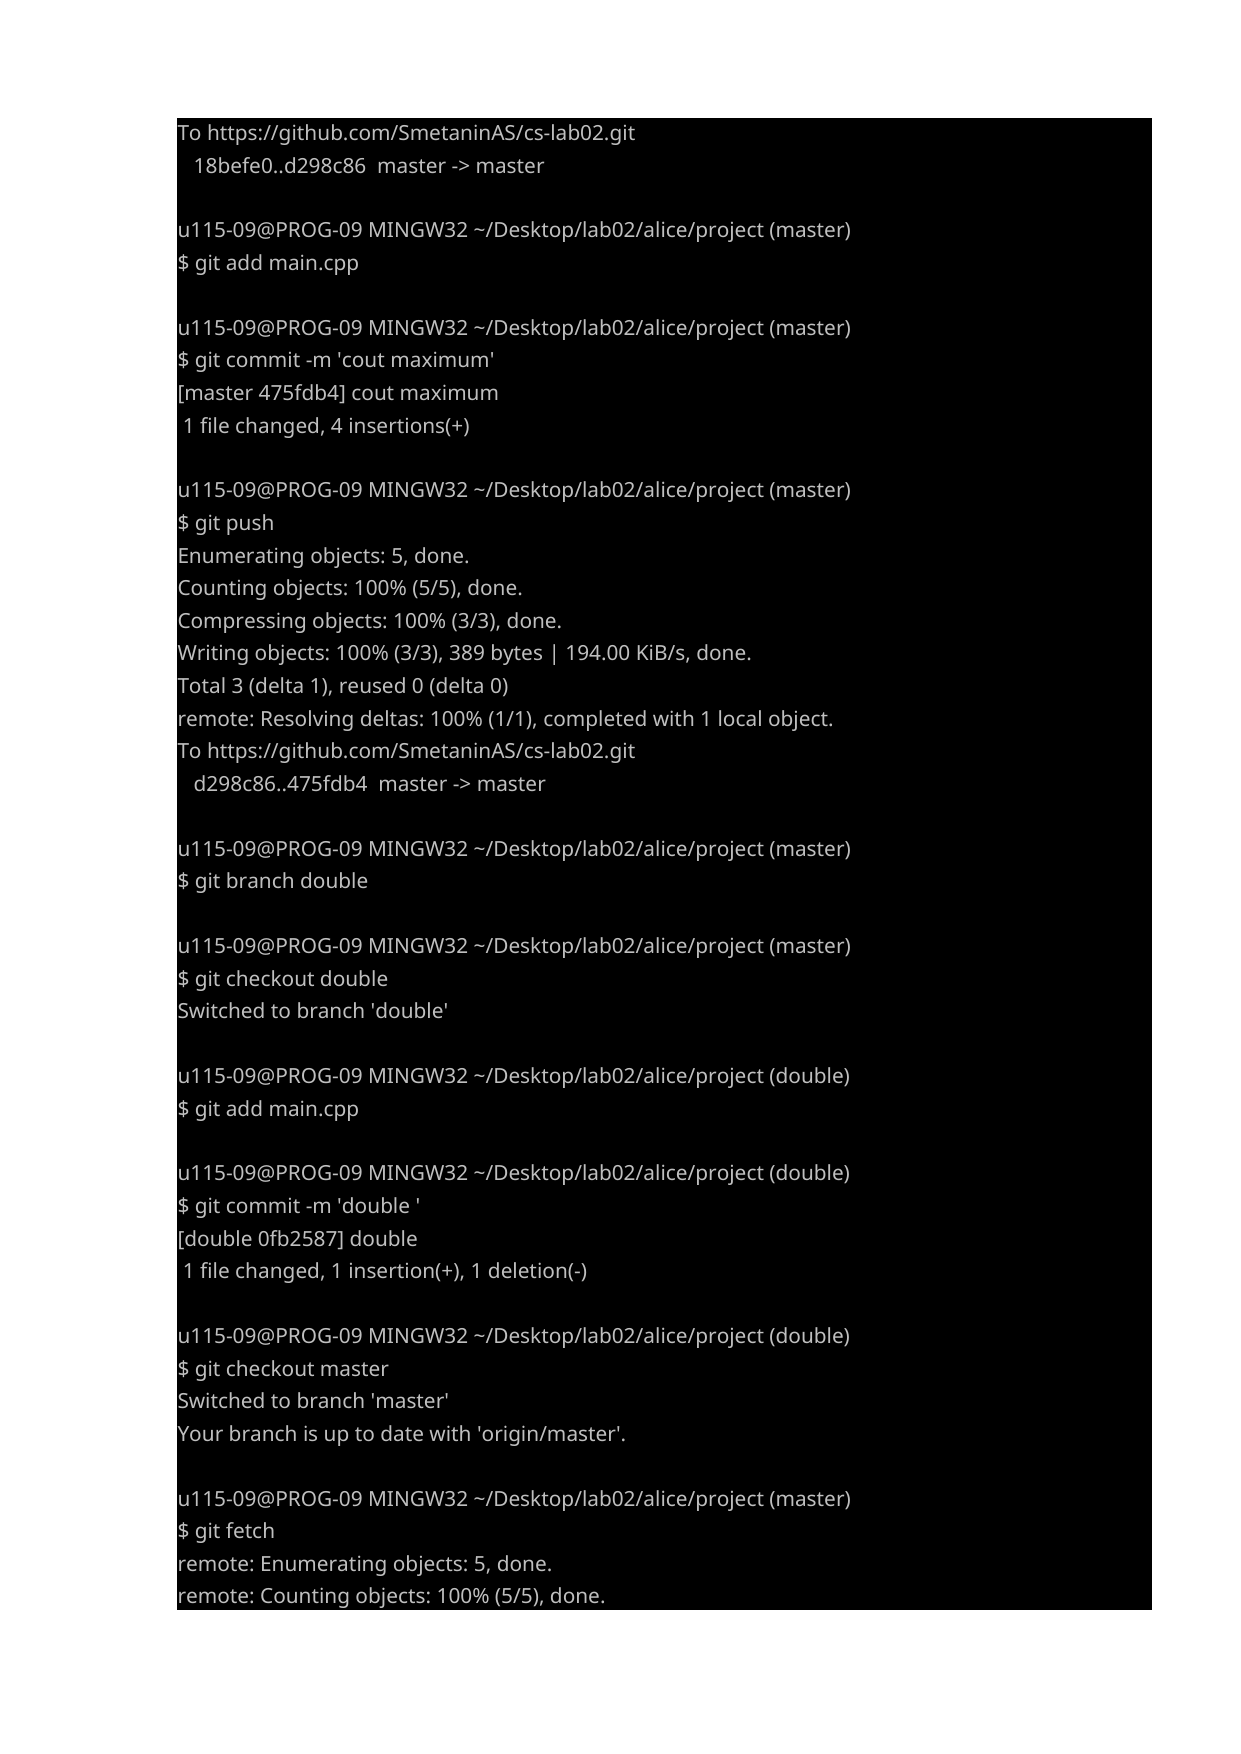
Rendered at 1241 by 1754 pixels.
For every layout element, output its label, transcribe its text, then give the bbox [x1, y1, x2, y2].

text [master 475fdb4] cout maximum [177, 378, 1152, 407]
text $ git commit -m 'double ' [177, 1191, 1152, 1219]
text Switched to branch 'master' [177, 1386, 1152, 1415]
text $ git checkout master [177, 1354, 1152, 1382]
text u115-09@PROG-09 MINGW32 ~/Desktop/lab02/alice/project (master) [177, 216, 1152, 244]
text Counting objects: 100% (5/5), done. [177, 573, 1152, 602]
text remote: Enumerating objects: 5, done. [177, 1549, 1152, 1577]
text 1 file changed, 1 insertion(+), 1 deletion(-) [177, 1256, 1152, 1285]
text [double 0fb2587] double [177, 1224, 1152, 1252]
text u115-09@PROG-09 MINGW32 ~/Desktop/lab02/alice/project (master) [177, 1484, 1152, 1512]
text u115-09@PROG-09 MINGW32 ~/Desktop/lab02/alice/project (master) [177, 313, 1152, 341]
text Writing objects: 100% (3/3), 389 bytes | 194.00 KiB/s, done. [177, 638, 1152, 667]
text $ git add main.cpp [177, 1094, 1152, 1122]
text $ git commit -m 'cout maximum' [177, 346, 1152, 374]
text $ git fetch [177, 1516, 1152, 1545]
text u115-09@PROG-09 MINGW32 ~/Desktop/lab02/alice/project (double) [177, 1158, 1152, 1187]
text Enumerating objects: 5, done. [177, 541, 1152, 569]
text remote: Counting objects: 100% (5/5), done. [177, 1582, 1152, 1610]
text u115-09@PROG-09 MINGW32 ~/Desktop/lab02/alice/project (master) [177, 834, 1152, 862]
text $ git checkout double [177, 964, 1152, 992]
text To https://github.com/SmetaninAS/cs-lab02.git [177, 736, 1152, 765]
text To https://github.com/SmetaninAS/cs-lab02.git [177, 118, 1152, 147]
text remote: Resolving deltas: 100% (1/1), completed with 1 local object. [177, 704, 1152, 732]
text 18befe0..d298c86 master -> master [177, 151, 1152, 179]
text Total 3 (delta 1), reused 0 (delta 0) [177, 671, 1152, 699]
text $ git add main.cpp [177, 248, 1152, 277]
text u115-09@PROG-09 MINGW32 ~/Desktop/lab02/alice/project (double) [177, 1061, 1152, 1089]
text $ git push [177, 508, 1152, 537]
text u115-09@PROG-09 MINGW32 ~/Desktop/lab02/alice/project (master) [177, 931, 1152, 959]
text u115-09@PROG-09 MINGW32 ~/Desktop/lab02/alice/project (master) [177, 476, 1152, 504]
text Your branch is up to date with 'origin/master'. [177, 1419, 1152, 1447]
text u115-09@PROG-09 MINGW32 ~/Desktop/lab02/alice/project (double) [177, 1321, 1152, 1349]
text Switched to branch 'double' [177, 996, 1152, 1025]
text $ git branch double [177, 866, 1152, 895]
text 1 file changed, 4 insertions(+) [177, 411, 1152, 439]
text Compressing objects: 100% (3/3), done. [177, 606, 1152, 634]
text d298c86..475fdb4 master -> master [177, 769, 1152, 797]
